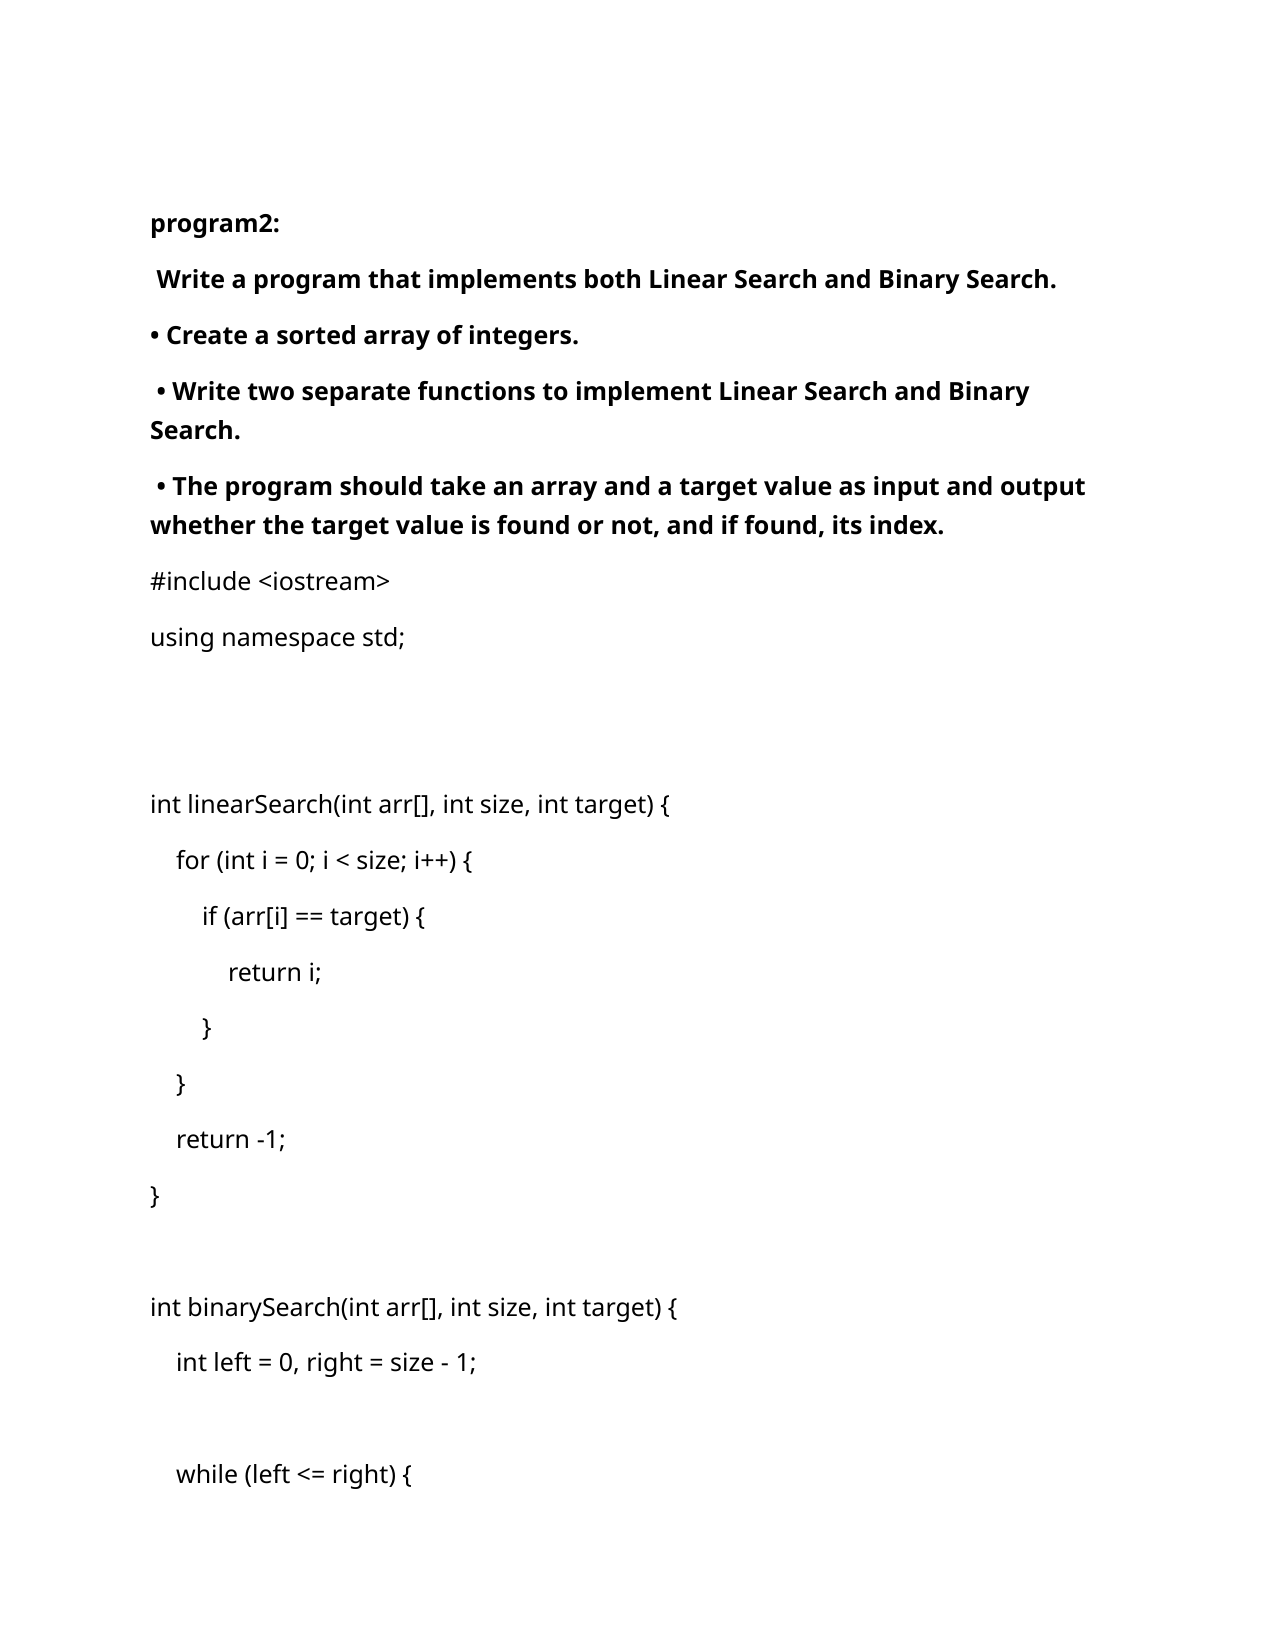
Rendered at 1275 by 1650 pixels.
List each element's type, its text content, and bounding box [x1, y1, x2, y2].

text return i; [150, 954, 1125, 988]
text while (left <= right) { [150, 1457, 1125, 1491]
text for (int i = 0; i < size; i++) { [150, 842, 1125, 877]
text • The program should take an array and a target value as input and output whether the target value is found or not, and if found, its index. [150, 468, 1125, 542]
text using namespace std; [150, 619, 1125, 653]
text #include <iostream> [150, 563, 1125, 597]
text } [150, 1177, 1125, 1212]
text if (arr[i] == target) { [150, 898, 1125, 932]
text program2: [150, 206, 1125, 240]
text • Write two separate functions to implement Linear Search and Binary Search. [150, 373, 1125, 447]
text int linearSearch(int arr[], int size, int target) { [150, 787, 1125, 821]
text return -1; [150, 1122, 1125, 1156]
text • Create a sorted array of integers. [150, 317, 1125, 352]
text int binarySearch(int arr[], int size, int target) { [150, 1289, 1125, 1323]
text } [150, 1010, 1125, 1044]
text Write a program that implements both Linear Search and Binary Search. [150, 262, 1125, 296]
text int left = 0, right = size - 1; [150, 1345, 1125, 1379]
text } [150, 1066, 1125, 1100]
